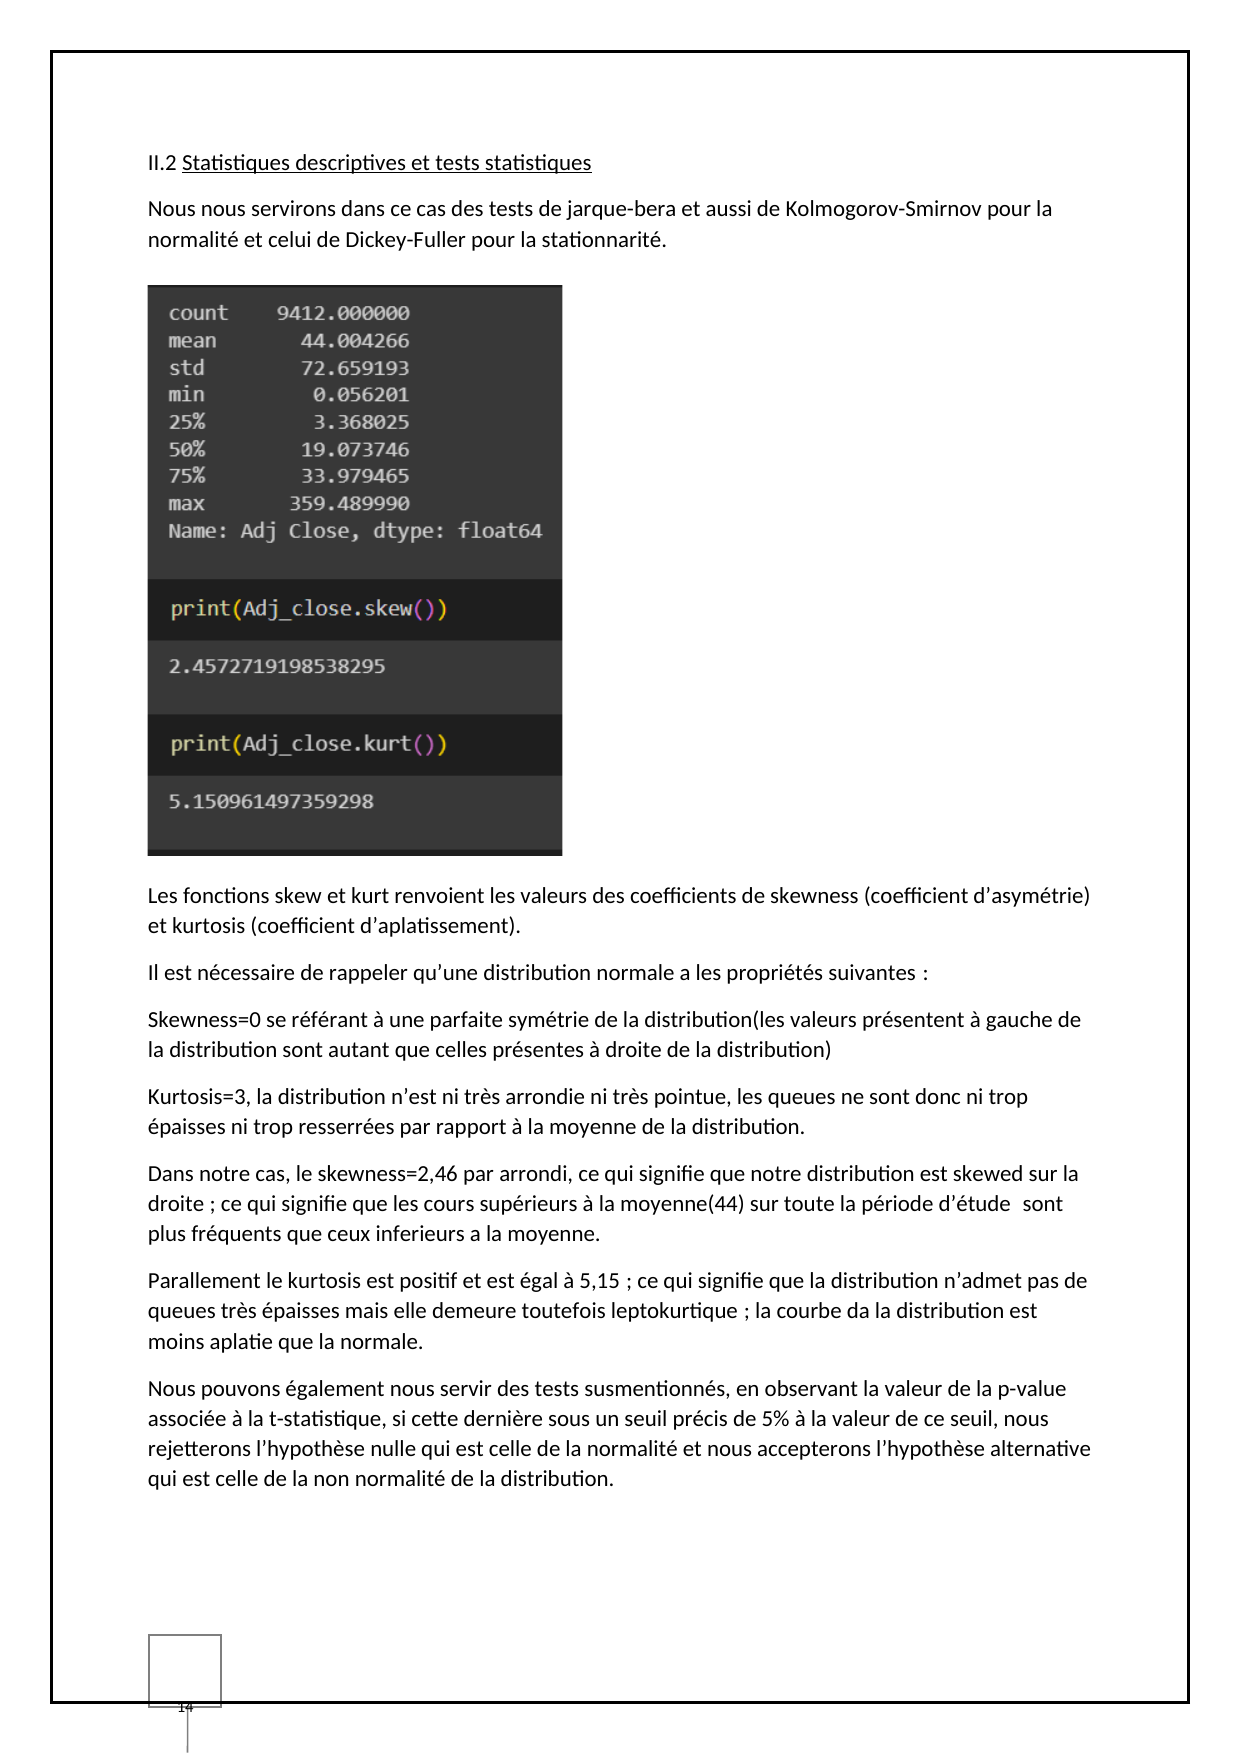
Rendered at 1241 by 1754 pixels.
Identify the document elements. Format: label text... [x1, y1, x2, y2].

text Les fonctions skew et kurt renvoient les valeurs des coefficients de skewness (coefficient d’asymétrie) et kurtosis (coefficient d’aplatissement). [148, 881, 1093, 939]
text Parallement le kurtosis est positif et est égal à 5,15 ; ce qui signifie que la distribution n’admet pas de queues très épaisses mais elle demeure toutefois leptokurtique ; la courbe da la distribution est moins aplatie que la normale. [148, 1266, 1093, 1355]
text Il est nécessaire de rappeler qu’une distribution normale a les propriétés suivantes : [148, 958, 1093, 986]
picture [147, 285, 563, 856]
text Kurtosis=3, la distribution n’est ni très arrondie ni très pointue, les queues ne sont donc ni trop épaisses ni trop resserrées par rapport à la moyenne de la distribution. [148, 1082, 1093, 1140]
text II.2 Statistiques descriptives et tests statistiques [148, 148, 1093, 176]
text Dans notre cas, le skewness=2,46 par arrondi, ce qui signifie que notre distribution est skewed sur la droite ; ce qui signifie que les cours supérieurs à la moyenne(44) sur toute la période d’étude sont plus fréquents que ceux inferieurs a la moyenne. [148, 1159, 1093, 1247]
text Nous pouvons également nous servir des tests susmentionnés, en observant la valeur de la p-value associée à la t-statistique, si cette dernière sous un seuil précis de 5% à la valeur de ce seuil, nous rejetterons l’hypothèse nulle qui est celle de la normalité et nous accepterons l’hypothèse alternative qui est celle de la non normalité de la distribution. [148, 1374, 1093, 1492]
text Nous nous servirons dans ce cas des tests de jarque-bera et aussi de Kolmogorov-Smirnov pour la normalité et celui de Dickey-Fuller pour la stationnarité. [148, 194, 1093, 253]
text Skewness=0 se référant à une parfaite symétrie de la distribution(les valeurs présentent à gauche de la distribution sont autant que celles présentes à droite de la distribution) [148, 1005, 1093, 1063]
